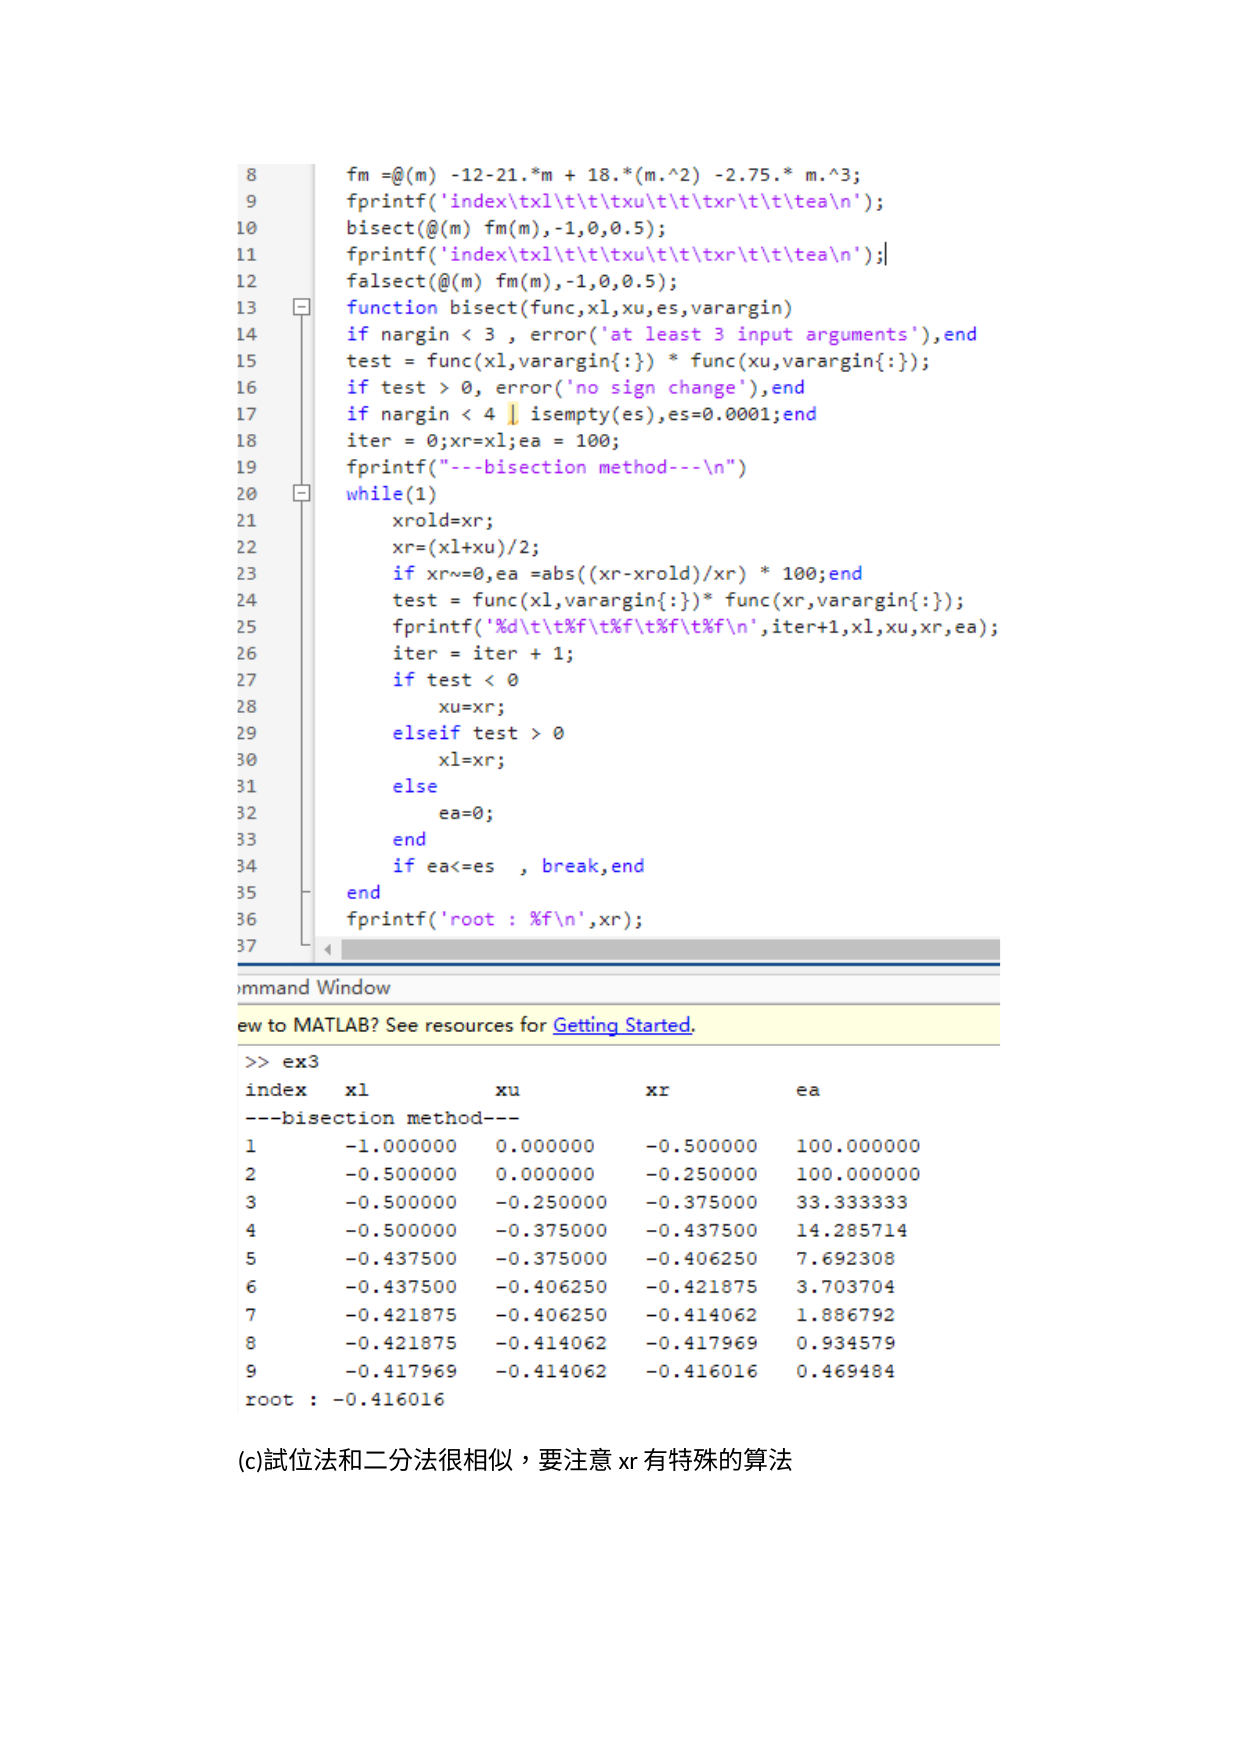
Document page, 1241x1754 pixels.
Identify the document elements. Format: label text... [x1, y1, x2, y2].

picture [237, 164, 1001, 1412]
list (c)試位法和二分法很相似，要注意xr有特殊的算法 [237, 1439, 1053, 1477]
